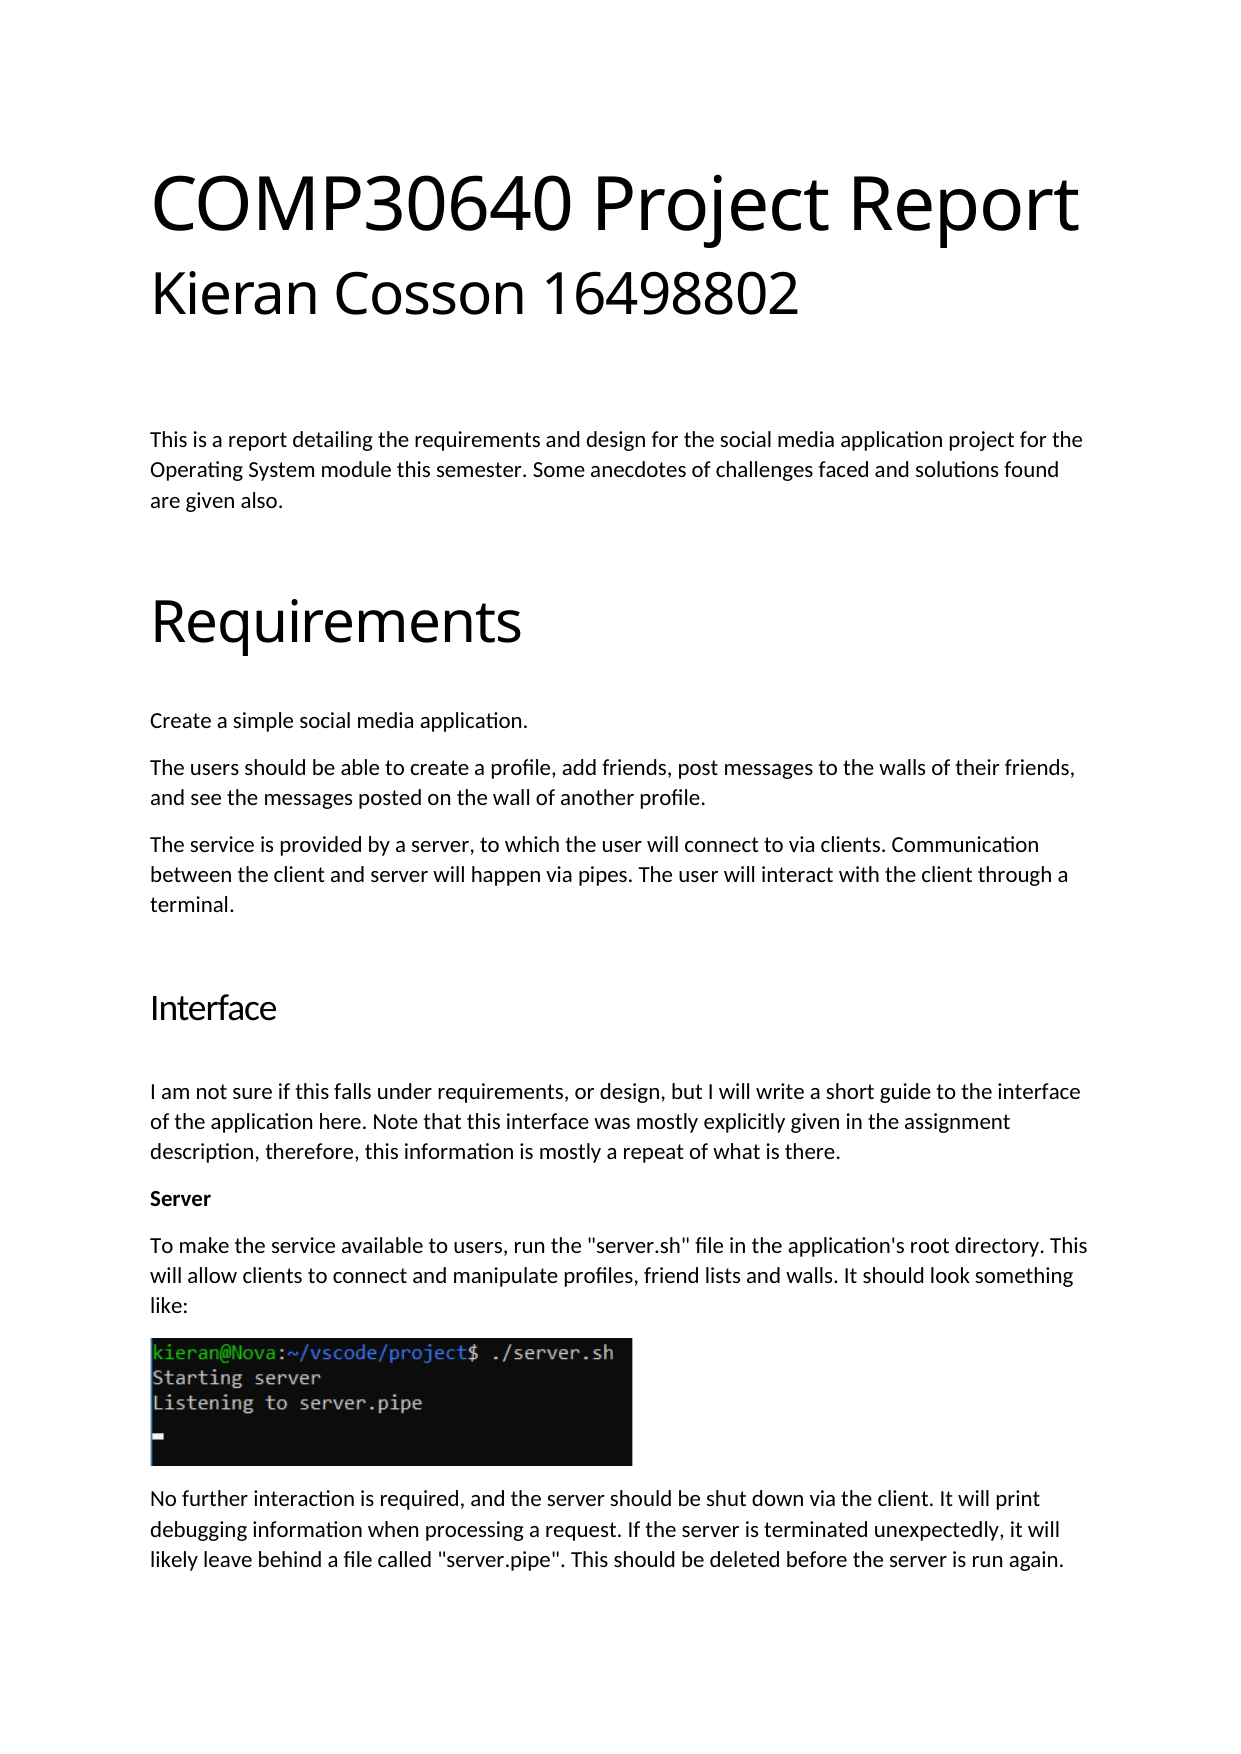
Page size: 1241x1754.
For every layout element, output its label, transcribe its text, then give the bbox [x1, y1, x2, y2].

title COMP30640 Project Report [150, 150, 1090, 252]
text The service is provided by a server, to which the user will connect to via clients. Communication between the client and server will happen via pipes. The user will interact with the client through a terminal. [150, 830, 1090, 918]
text Server [150, 1184, 1090, 1212]
picture [150, 1338, 633, 1466]
text No further interaction is required, and the server should be shut down via the client. It will print debugging information when processing a request. If the server is terminated unexpectedly, it will likely leave behind a file called "server.pipe". This should be deleted before the server is run again. [150, 1484, 1090, 1573]
text Create a simple social media application. [150, 706, 1090, 734]
text I am not sure if this falls under requirements, or design, but I will write a short guide to the interface of the application here. Note that this interface was mostly explicitly given in the assignment description, therefore, this information is mostly a repeat of what is there. [150, 1077, 1090, 1165]
title Requirements [150, 579, 1090, 659]
text To make the service available to users, run the "server.sh" file in the application's root directory. This will allow clients to connect and manipulate profiles, friend lists and walls. It should look something like: [150, 1231, 1090, 1319]
subtitle Interface [150, 984, 1090, 1030]
text The users should be able to create a profile, add friends, post messages to the walls of their friends, and see the messages posted on the wall of another profile. [150, 753, 1090, 811]
title Kieran Cosson 16498802 [150, 252, 1090, 332]
text This is a report detailing the requirements and design for the social media application project for the Operating System module this semester. Some anecdotes of challenges faced and solutions found are given also. [150, 425, 1090, 514]
